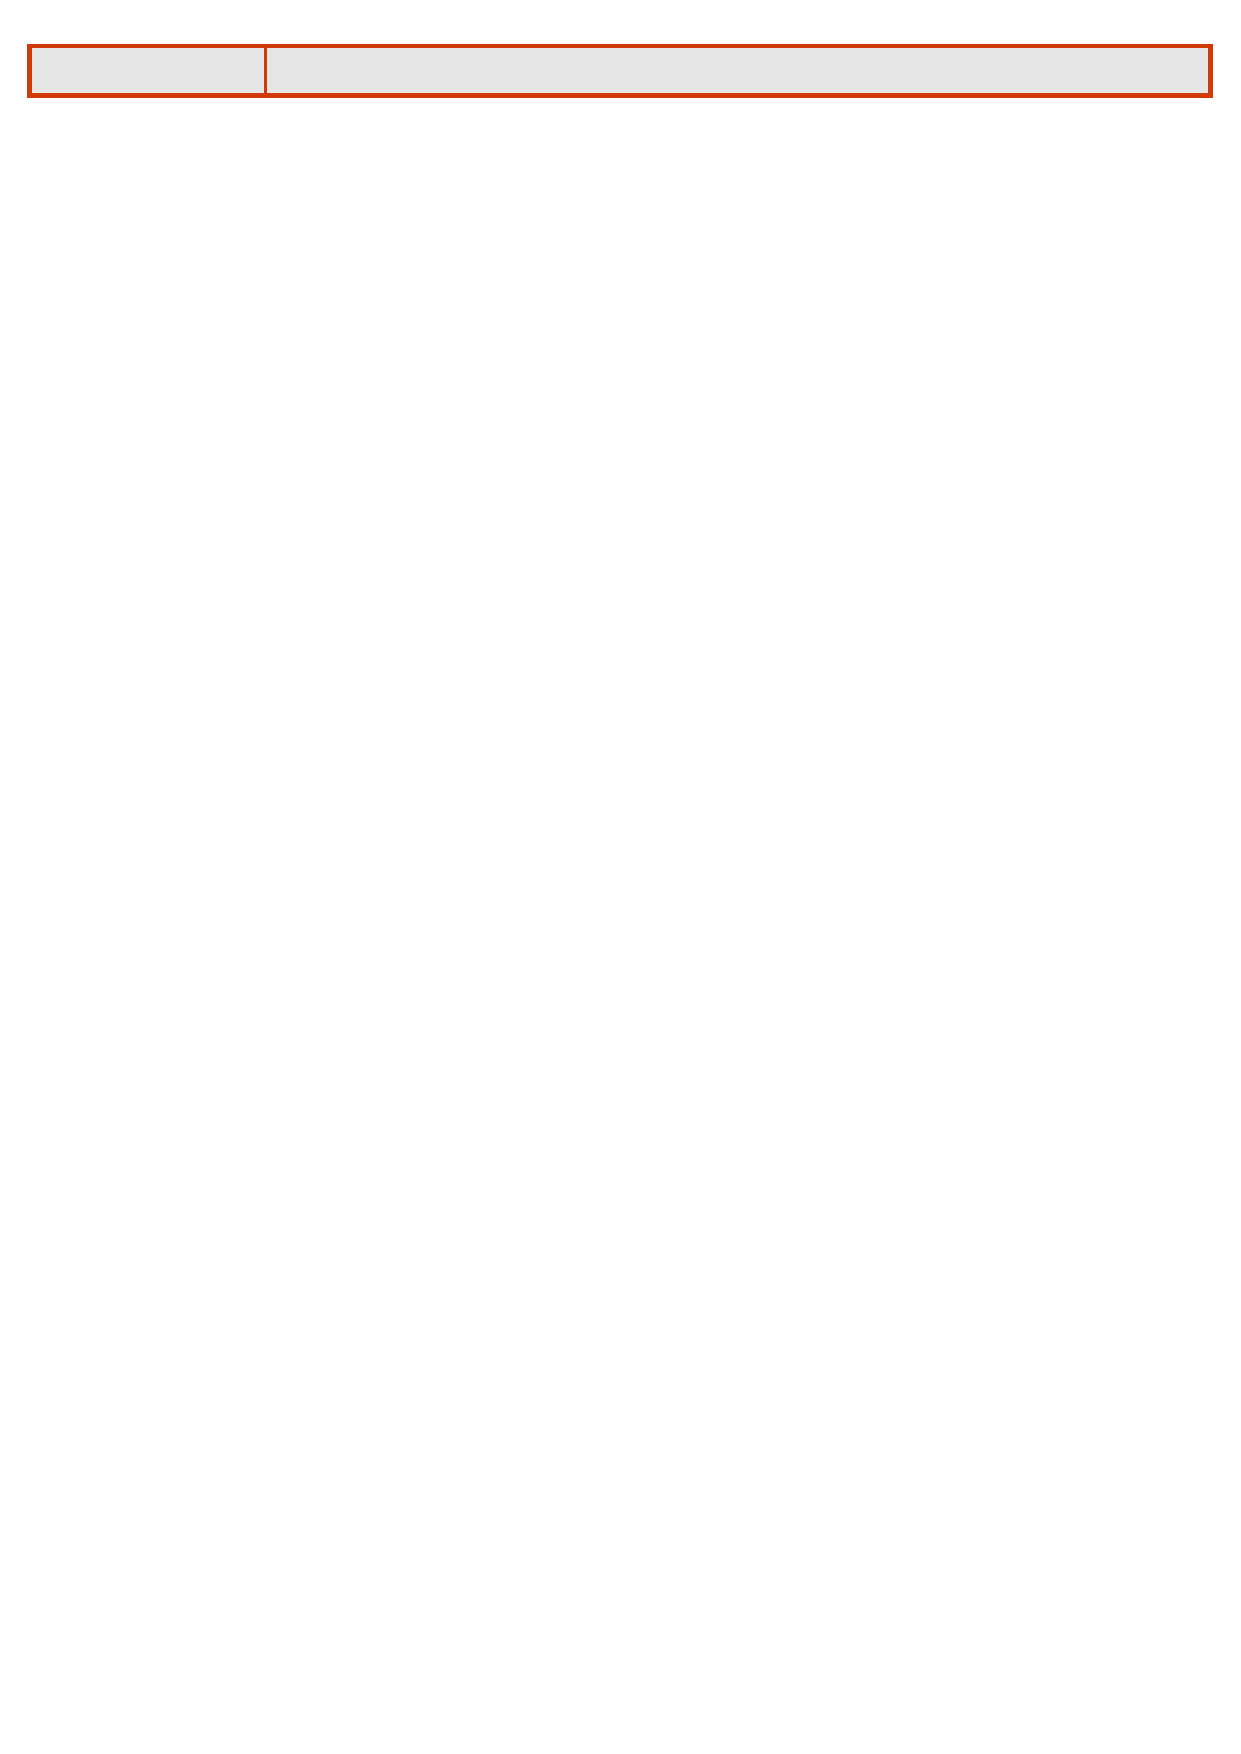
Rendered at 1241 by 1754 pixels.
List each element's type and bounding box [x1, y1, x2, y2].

table_cell [32, 48, 264, 93]
table_cell [267, 48, 1208, 93]
